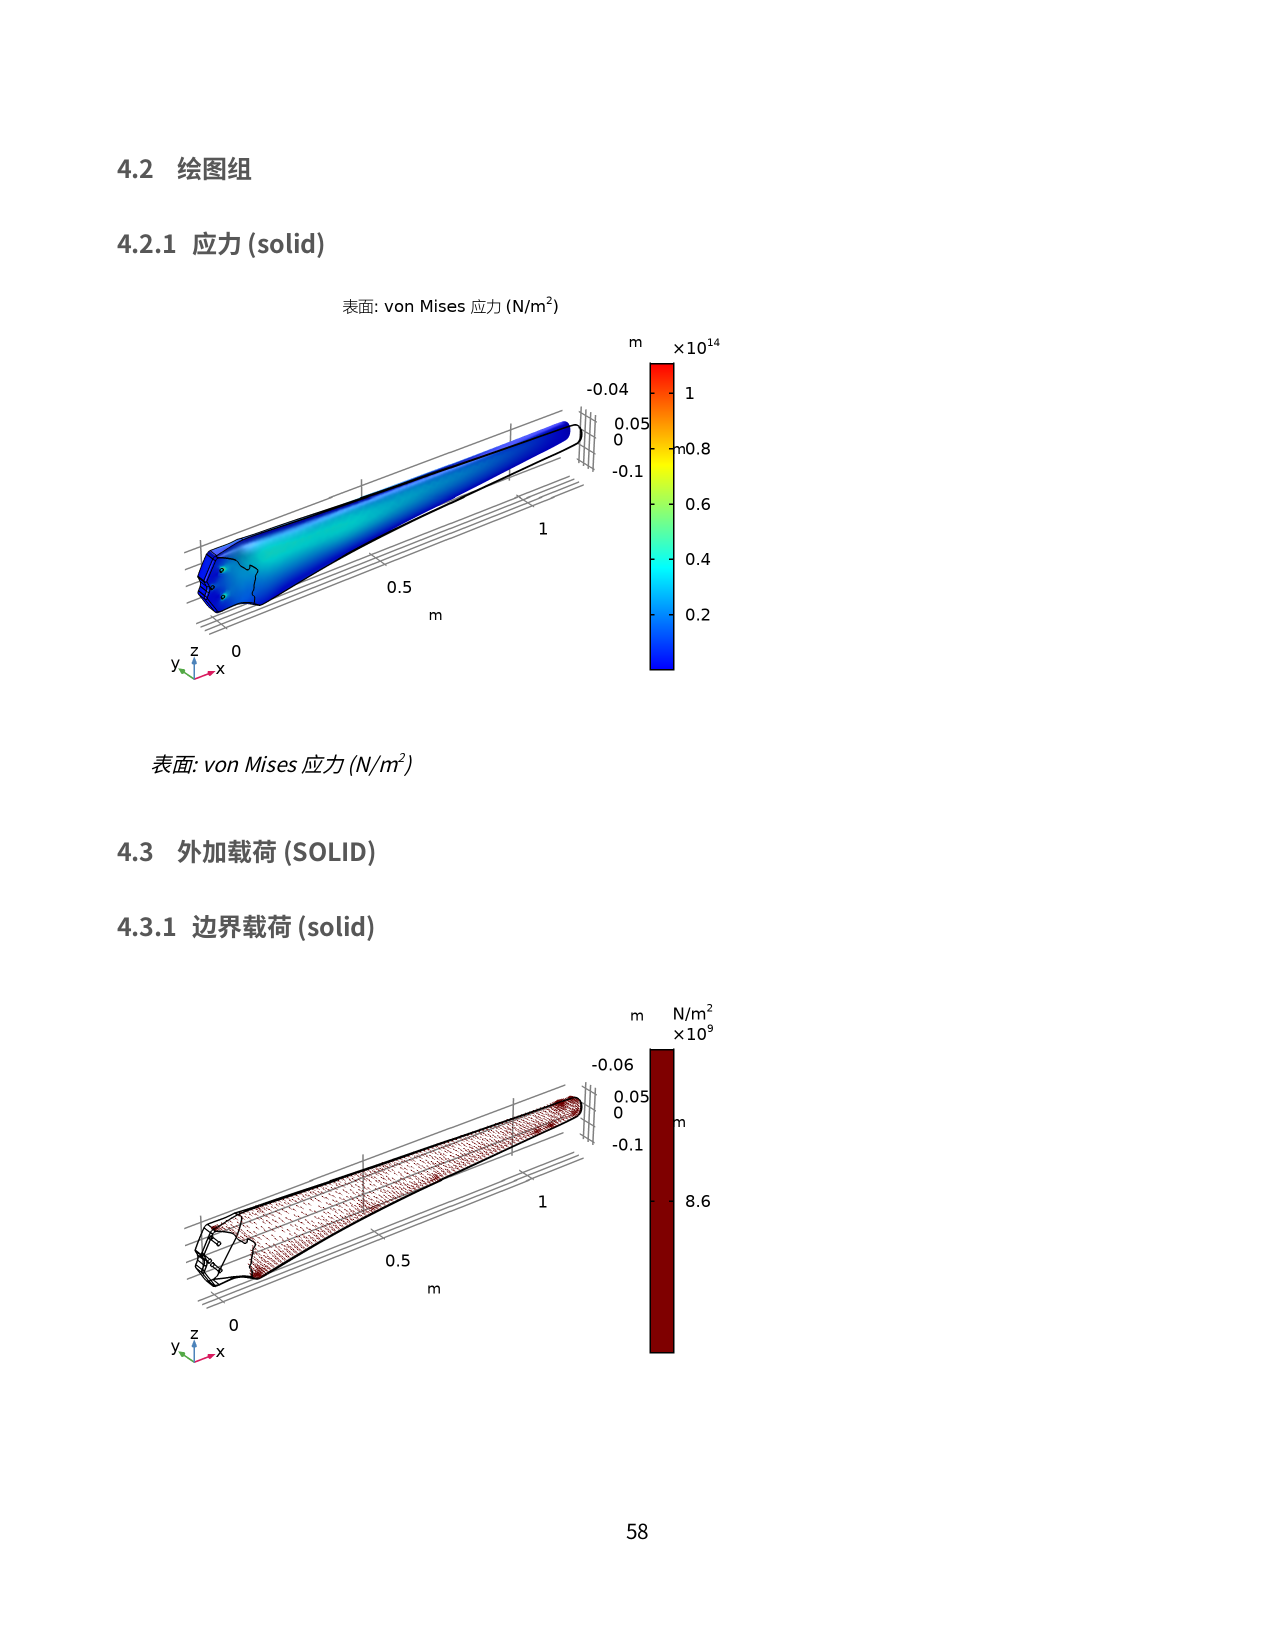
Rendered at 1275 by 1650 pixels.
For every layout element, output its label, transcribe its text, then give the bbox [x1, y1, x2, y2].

picture [150, 272, 750, 723]
text 表面: von Mises 应力 (N/m2) [150, 748, 1125, 778]
picture [150, 955, 750, 1406]
subtitle 绘图组 [117, 150, 1125, 186]
subtitle 边界载荷 (solid) [117, 908, 1125, 944]
subtitle 外加载荷 (solid) [117, 833, 1125, 869]
subtitle 应力 (solid) [117, 225, 1125, 261]
